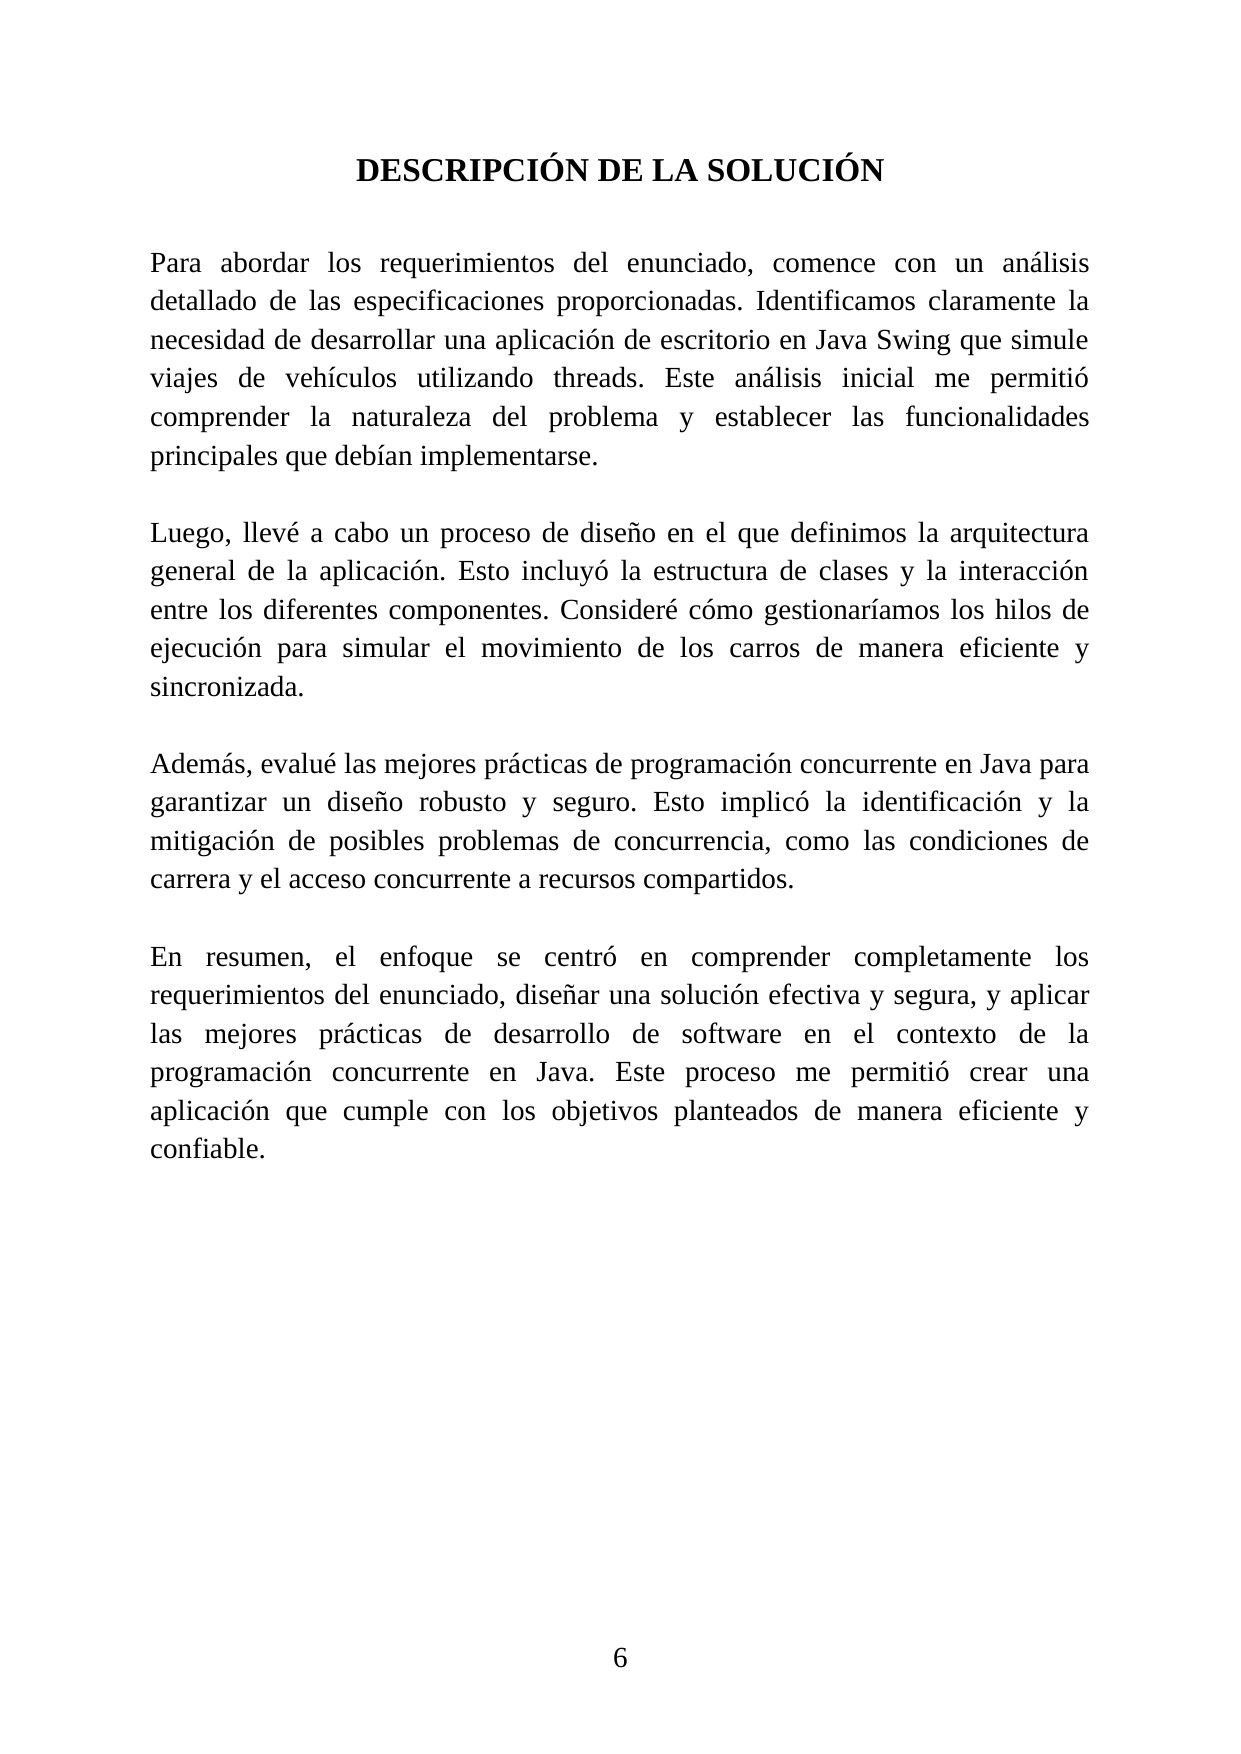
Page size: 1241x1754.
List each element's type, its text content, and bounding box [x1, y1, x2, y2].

text Luego, llevé a cabo un proceso de diseño en el que definimos la arquitectura general de la aplicación. Esto incluyó la estructura de clases y la interacción entre los diferentes componentes. Consideré cómo gestionaríamos los hilos de ejecución para simular el movimiento de los carros de manera eficiente y sincronizada. [150, 515, 1090, 702]
subtitle DESCRIPCIÓN DE LA SOLUCIÓN [150, 150, 1090, 188]
text Para abordar los requerimientos del enunciado, comence con un análisis detallado de las especificaciones proporcionadas. Identificamos claramente la necesidad de desarrollar una aplicación de escritorio en Java Swing que simule viajes de vehículos utilizando threads. Este análisis inicial me permitió comprender la naturaleza del problema y establecer las funcionalidades principales que debían implementarse. [150, 245, 1090, 471]
text En resumen, el enfoque se centró en comprender completamente los requerimientos del enunciado, diseñar una solución efectiva y segura, y aplicar las mejores prácticas de desarrollo de software en el contexto de la programación concurrente en Java. Este proceso me permitió crear una aplicación que cumple con los objetivos planteados de manera eficiente y confiable. [150, 939, 1090, 1165]
text Además, evalué las mejores prácticas de programación concurrente en Java para garantizar un diseño robusto y seguro. Esto implicó la identificación y la mitigación de posibles problemas de concurrencia, como las condiciones de carrera y el acceso concurrente a recursos compartidos. [150, 746, 1090, 895]
